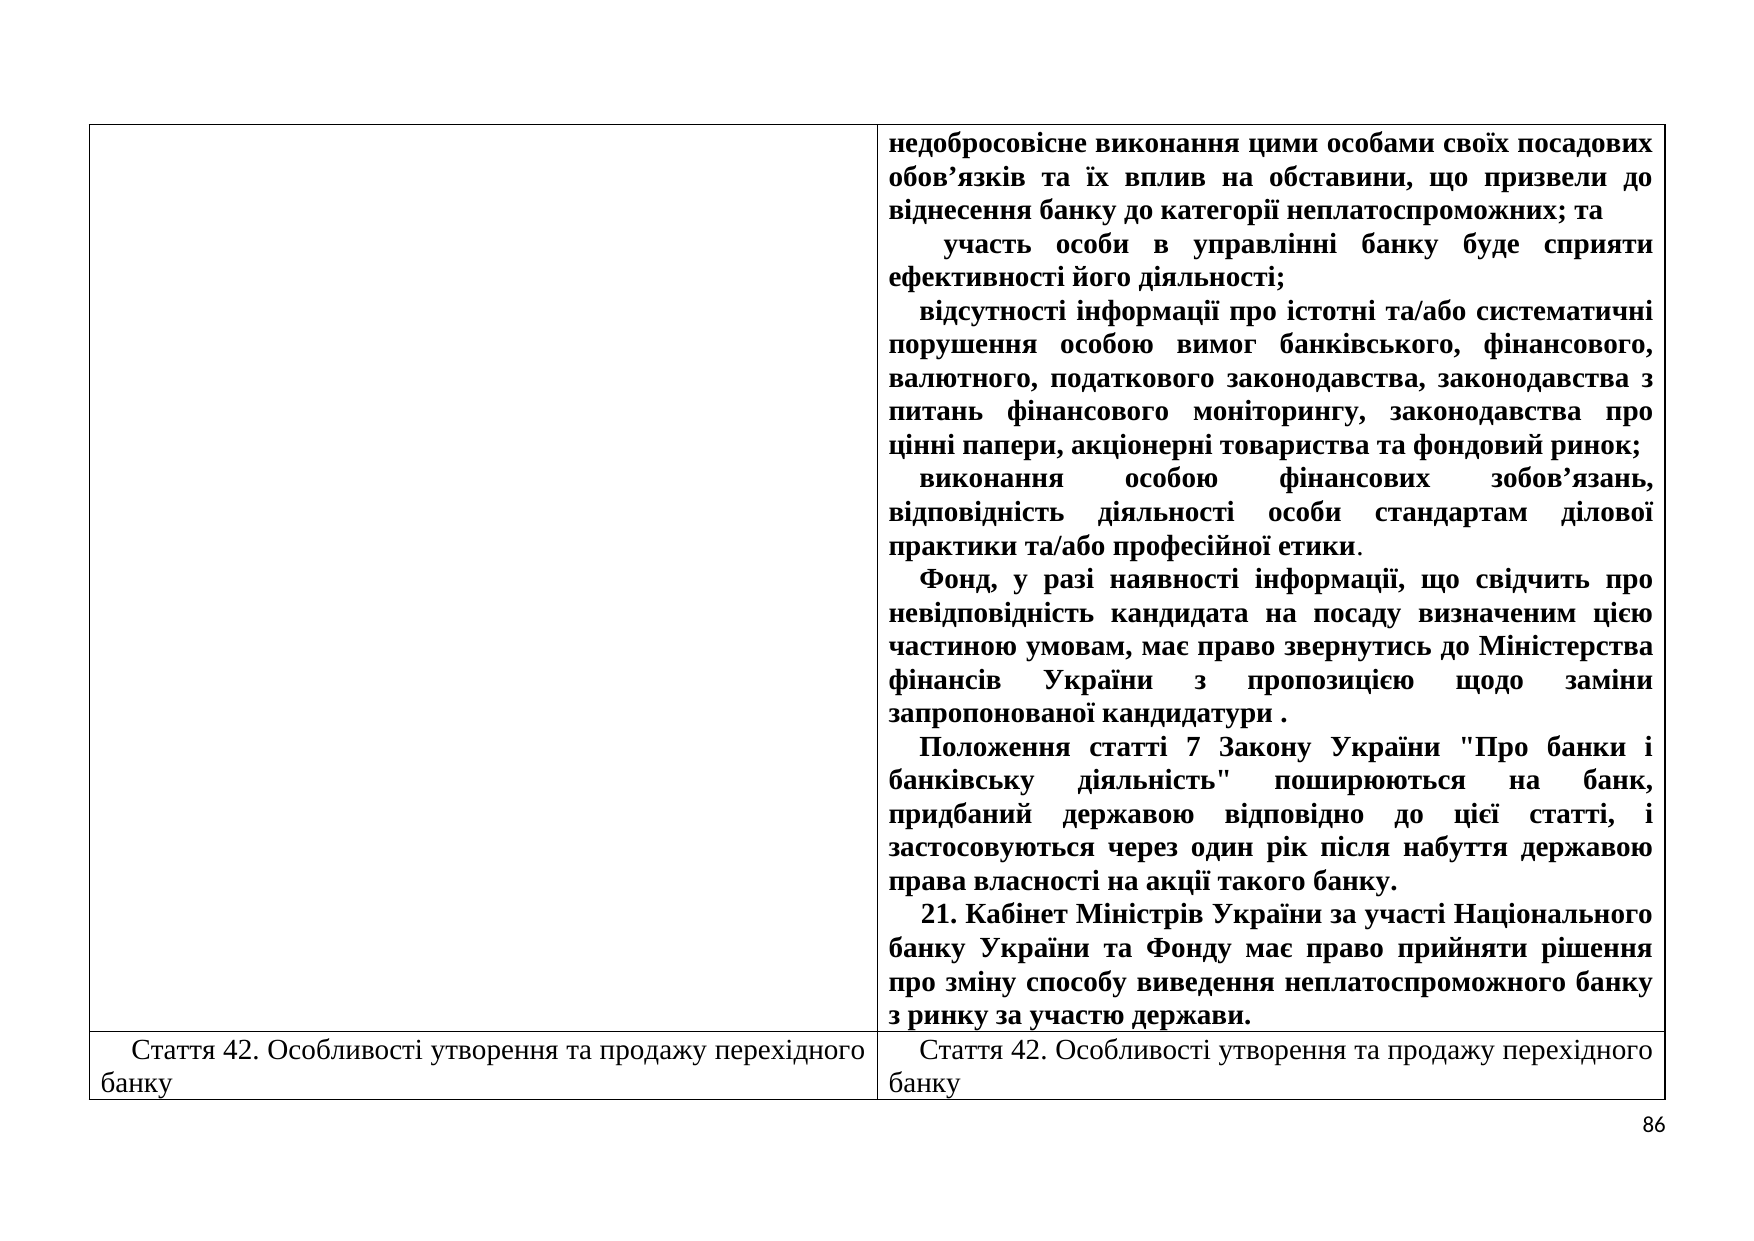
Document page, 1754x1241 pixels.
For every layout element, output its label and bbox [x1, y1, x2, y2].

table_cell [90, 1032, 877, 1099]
table_cell [90, 125, 877, 1031]
table_cell [878, 125, 1664, 1031]
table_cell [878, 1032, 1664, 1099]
